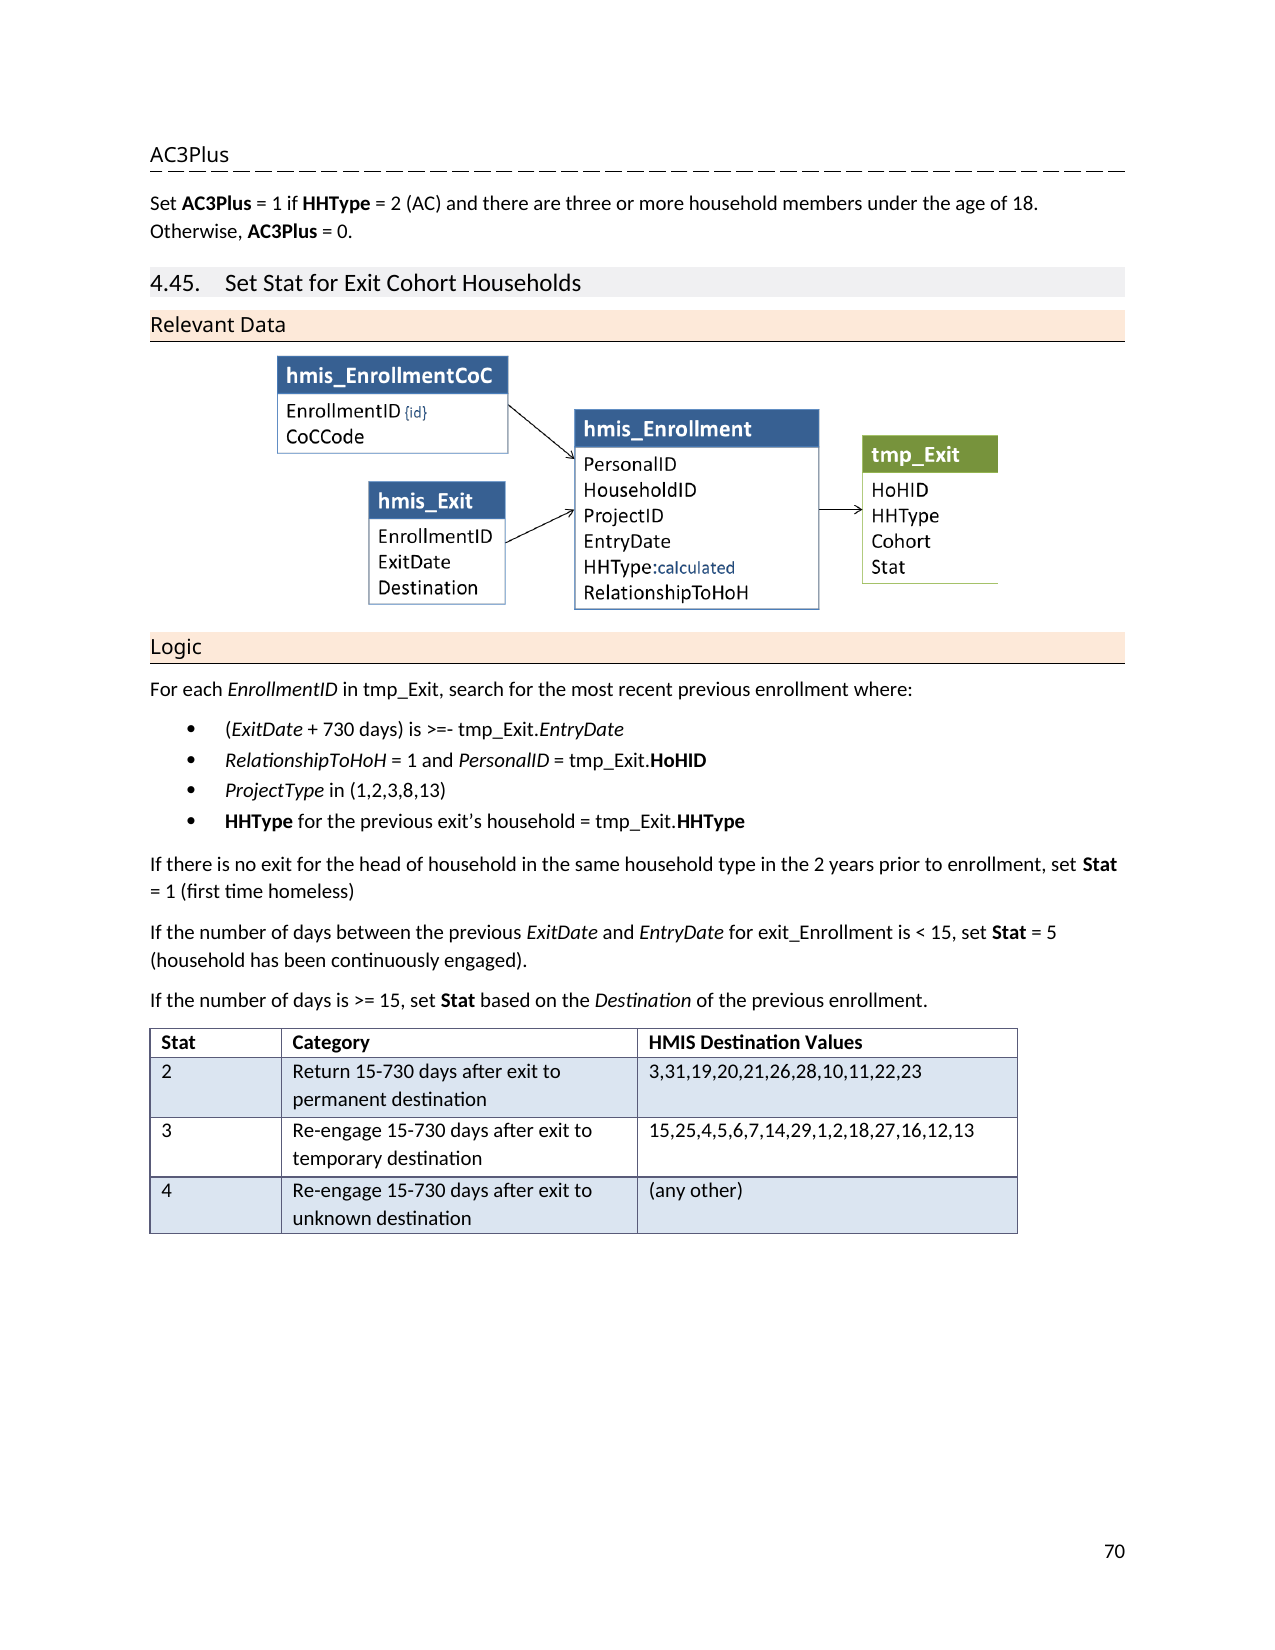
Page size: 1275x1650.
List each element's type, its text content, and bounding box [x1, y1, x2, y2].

text If the number of days is >= 15, set Stat based on the Destination of the previous enrollment. [150, 987, 1125, 1013]
picture [277, 354, 998, 618]
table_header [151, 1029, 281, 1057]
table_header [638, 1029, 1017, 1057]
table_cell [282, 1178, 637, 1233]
subtitle Relevant Data [150, 310, 1125, 341]
text If the number of days between the previous ExitDate and EntryDate for exit_Enrollment is < 15, set Stat = 5 (household has been continuously engaged). [150, 919, 1125, 972]
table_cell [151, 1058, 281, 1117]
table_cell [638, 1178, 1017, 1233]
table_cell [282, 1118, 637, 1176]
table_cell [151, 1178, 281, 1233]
text If there is no exit for the head of household in the same household type in the 2 years prior to enrollment, set Stat = 1 (first time homeless) [150, 851, 1125, 904]
list RelationshipToHoH = 1 and PersonalID = tmp_Exit.HoHID [187, 747, 1125, 772]
list ProjectType in (1,2,3,8,13) [187, 777, 1125, 803]
subtitle Set Stat for Exit Cohort Households [150, 267, 1125, 297]
subtitle Logic [150, 632, 1125, 663]
text For each EnrollmentID in tmp_Exit, search for the most recent previous enrollment where: [150, 676, 1125, 702]
list (ExitDate + 730 days) is >=- tmp_Exit.EntryDate [187, 717, 1125, 742]
text Set AC3Plus = 1 if HHType = 2 (AC) and there are three or more household members under the age of 18. Otherwise, AC3Plus = 0. [150, 190, 1125, 244]
subtitle AC3Plus [150, 141, 1125, 172]
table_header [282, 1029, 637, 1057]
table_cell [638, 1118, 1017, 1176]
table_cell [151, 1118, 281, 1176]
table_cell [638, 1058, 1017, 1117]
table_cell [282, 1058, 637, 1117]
list HHType for the previous exit’s household = tmp_Exit.HHType [187, 808, 1125, 833]
